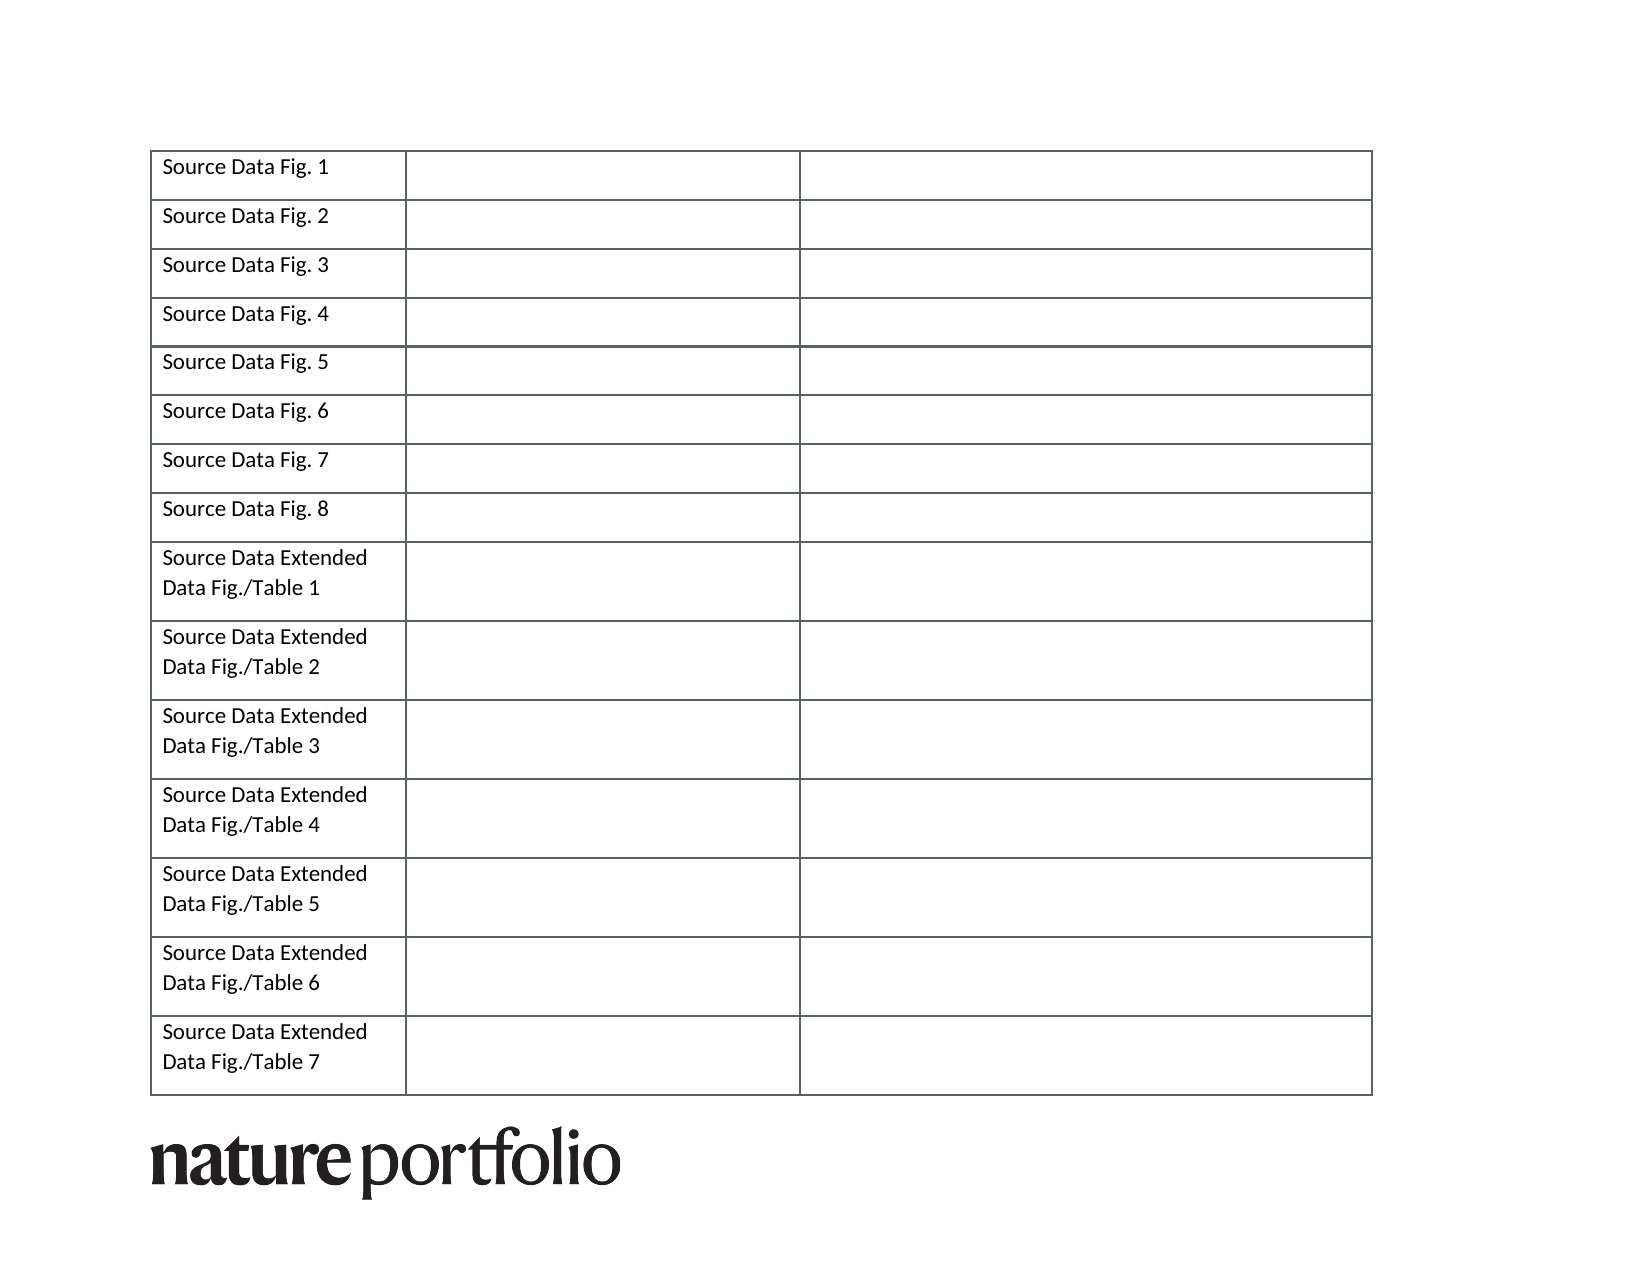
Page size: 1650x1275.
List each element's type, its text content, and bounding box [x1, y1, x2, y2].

table_cell [407, 543, 799, 620]
picture [150, 1126, 621, 1200]
table_cell [407, 396, 799, 443]
table_cell [801, 701, 1371, 778]
table_cell [407, 348, 799, 394]
table_cell Source Data Extended Data Fig./Table 3 [152, 701, 405, 778]
table_cell Source Data Fig. 4 [152, 299, 405, 345]
table_cell [407, 152, 799, 199]
table_cell [801, 543, 1371, 620]
table_cell Source Data Extended Data Fig./Table 7 [152, 1017, 405, 1094]
table_cell [801, 250, 1371, 297]
table_cell [801, 396, 1371, 443]
table_cell [801, 859, 1371, 936]
table_cell [801, 494, 1371, 541]
table_cell [801, 1017, 1371, 1094]
table_cell [801, 348, 1371, 394]
table_cell Source Data Fig. 5 [152, 348, 405, 394]
table_cell Source Data Fig. 3 [152, 250, 405, 297]
table_cell Source Data Extended Data Fig./Table 4 [152, 780, 405, 857]
table_cell [801, 299, 1371, 345]
table_cell Source Data Fig. 1 [152, 152, 405, 199]
table_cell [407, 445, 799, 492]
table_cell [407, 1017, 799, 1094]
table_cell [801, 152, 1371, 199]
table_cell [407, 938, 799, 1015]
table_cell Source Data Fig. 2 [152, 201, 405, 248]
table_cell Source Data Extended Data Fig./Table 2 [152, 622, 405, 699]
table_cell [801, 622, 1371, 699]
table_cell [801, 445, 1371, 492]
table_cell Source Data Fig. 8 [152, 494, 405, 541]
table_cell [801, 201, 1371, 248]
table_cell [407, 622, 799, 699]
table_cell [407, 299, 799, 345]
table_cell [801, 780, 1371, 857]
table_cell Source Data Extended Data Fig./Table 5 [152, 859, 405, 936]
table_cell Source Data Extended Data Fig./Table 1 [152, 543, 405, 620]
table_cell [407, 201, 799, 248]
table_cell [407, 780, 799, 857]
table_cell [407, 701, 799, 778]
table_cell Source Data Extended Data Fig./Table 6 [152, 938, 405, 1015]
table_cell [407, 859, 799, 936]
table_cell [407, 250, 799, 297]
table_cell [801, 938, 1371, 1015]
table_cell [407, 494, 799, 541]
table_cell Source Data Fig. 6 [152, 396, 405, 443]
table_cell Source Data Fig. 7 [152, 445, 405, 492]
